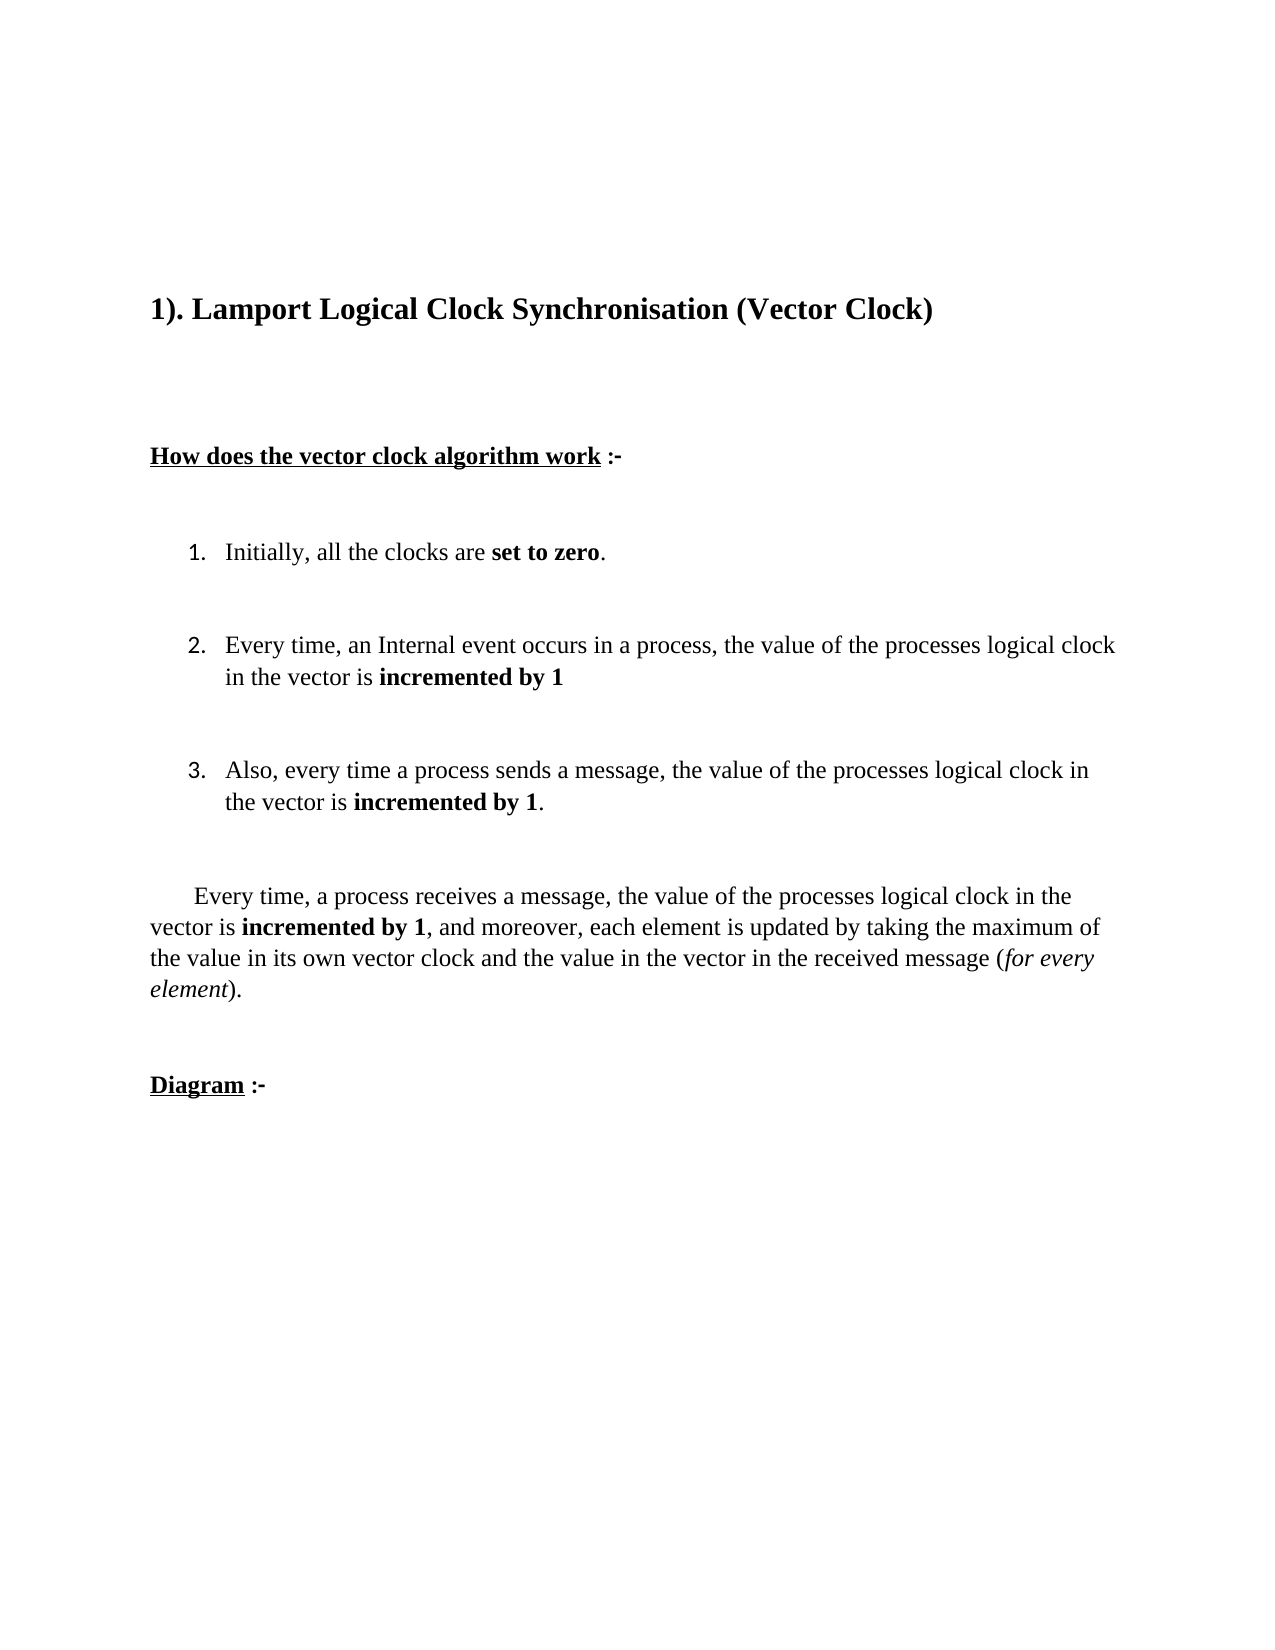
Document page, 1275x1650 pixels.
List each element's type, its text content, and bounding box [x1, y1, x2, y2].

list Initially, all the clocks are set to zero. [187, 536, 1125, 627]
text How does the vector clock algorithm work :- [150, 440, 1125, 470]
text Every time, a process receives a message, the value of the processes logical clock in the vector is incremented by 1, and moreover, each element is updated by taking the maximum of the value in its own vector clock and the value in the vector in the received message (for every element). [150, 881, 1125, 1003]
text 1). Lamport Logical Clock Synchronisation (Vector Clock) [150, 291, 1125, 327]
list Also, every time a process sends a message, the value of the processes logical clock in the vector is incremented by 1. [187, 754, 1125, 815]
list Every time, an Internal event occurs in a process, the value of the processes logical clock in the vector is incremented by 1 [187, 629, 1125, 752]
text Diagram :- [150, 1069, 1125, 1099]
